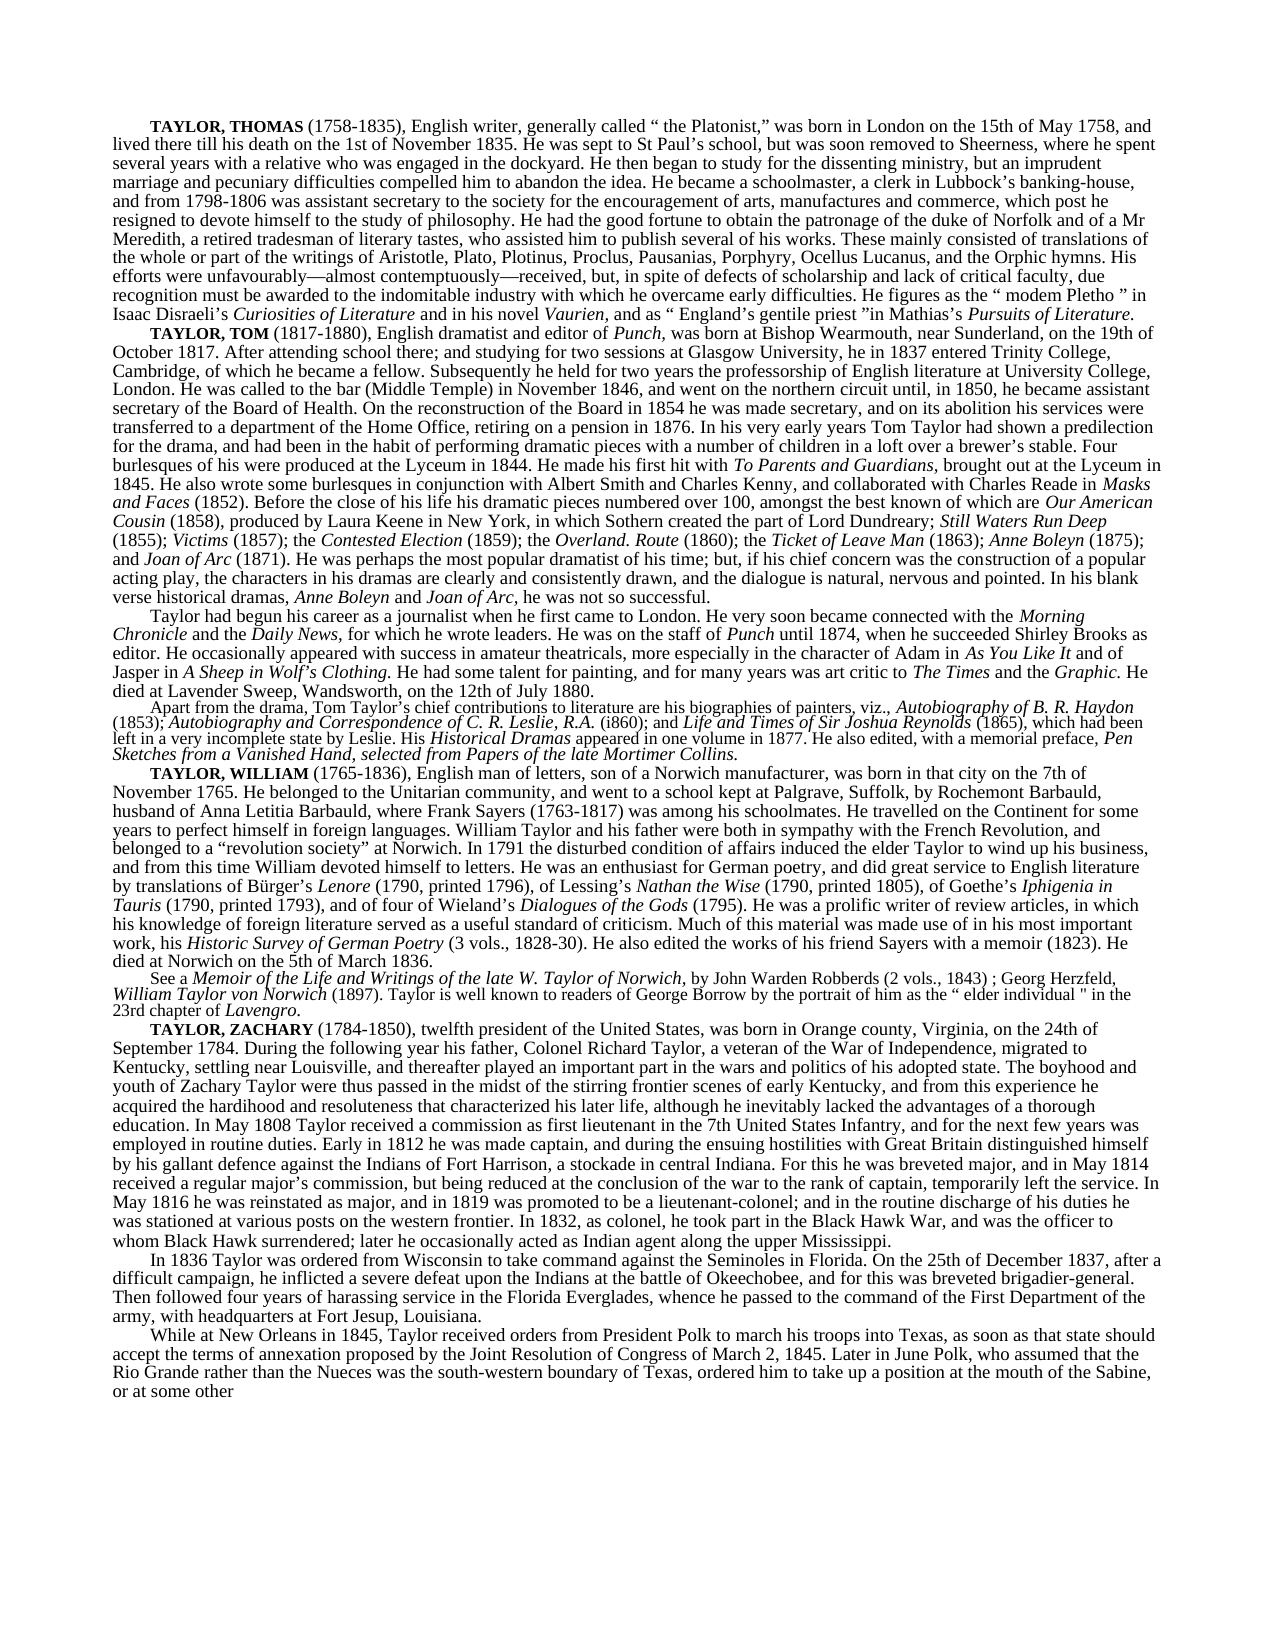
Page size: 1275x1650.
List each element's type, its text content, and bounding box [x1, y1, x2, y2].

text TAYLOR, TOM (1817-1880), English dramatist and editor of Punch, was born at Bishop Wearmouth, near Sunderland, on the 19th of October 1817. After attending school there; and studying for two sessions at Glasgow University, he in 1837 entered Trinity College, Cambridge, of which he became a fellow. Subsequently he held for two years the professorship of English literature at University College, London. He was called to the bar (Middle Temple) in November 1846, and went on the northern circuit until, in 1850, he became assistant secretary of the Board of Health. On the reconstruction of the Board in 1854 he was made secretary, and on its abolition his services were transferred to a department of the Home Office, retiring on a pension in 1876. In his very early years Tom Taylor had shown a predilection for the drama, and had been in the habit of performing dramatic pieces with a number of children in a loft over a brewer’s stable. Four burlesques of his were produced at the Lyceum in 1844. He made his first hit with To Parents and Guardians, brought out at the Lyceum in 1845. He also wrote some burlesques in conjunction with Albert Smith and Charles Kenny, and collaborated with Charles Reade in Masks and Faces (1852). Before the close of his life his dramatic pieces numbered over 100, amongst the best known of which are Our American Cousin (1858), produced by Laura Keene in New York, in which Sothern created the part of Lord Dundreary; Still Waters Run Deep (1855); Victims (1857); the Contested Election (1859); the Overland. Route (1860); the Ticket of Leave Man (1863); Anne Boleyn (1875); and Joan of Arc (1871). He was perhaps the most popular dramatist of his time; but, if his chief concern was the construction of a popular acting play, the characters in his dramas are clearly and consistently drawn, and the dialogue is natural, nervous and pointed. In his blank verse historical dramas, Anne Boleyn and Joan of Arc, he was not so successful. [112, 324, 1164, 607]
text TAYLOR, THOMAS (1758-1835), English writer, generally called “ the Platonist,” was born in London on the 15th of May 1758, and lived there till his death on the 1st of November 1835. He was sept to St Paul’s school, but was soon removed to Sheerness, where he spent several years with a relative who was engaged in the dockyard. He then began to study for the dissenting ministry, but an imprudent marriage and pecuniary difficulties compelled him to abandon the idea. He became a schoolmaster, a clerk in Lubbock’s banking-house, and from 1798-1806 was assistant secretary to the society for the encouragement of arts, manufactures and commerce, which post he resigned to devote himself to the study of philosophy. He had the good fortune to obtain the patronage of the duke of Norfolk and of a Mr Meredith, a retired tradesman of literary tastes, who assisted him to publish several of his works. These mainly consisted of translations of the whole or part of the writings of Aristotle, Plato, Plotinus, Proclus, Pausanias, Porphyry, Ocellus Lucanus, and the Orphic hymns. His efforts were unfavourably—almost contemptuously—received, but, in spite of defects of scholarship and lack of critical faculty, due recognition must be awarded to the indomitable industry with which he overcame early difficulties. He figures as the “ modem Pletho ” in Isaac Disraeli’s Curiosities of Literature and in his novel Vaurien, and as “ England’s gentile priest ”in Mathias’s Pursuits of Literature. [112, 117, 1164, 324]
text In 1836 Taylor was ordered from Wisconsin to take command against the Seminoles in Florida. On the 25th of December 1837, after a difficult campaign, he inflicted a severe defeat upon the Indians at the battle of Okeechobee, and for this was breveted brigadier-general. Then followed four years of harassing service in the Florida Everglades, whence he passed to the command of the First Department of the army, with headquarters at Fort Jesup, Louisiana. [112, 1251, 1164, 1326]
text Apart from the drama, Tom Taylor’s chief contributions to literature are his biographies of painters, viz., Autobiography of B. R. Haydon (1853); Autobiography and Correspondence of C. R. Leslie, R.A. (i860); and Life and Times of Sir Joshua Reynolds (1865), which had been left in a very incomplete state by Leslie. His Historical Dramas appeared in one volume in 1877. He also edited, with a memorial preface, Pen Sketches from a Vanished Hand, selected from Papers of the late Mortimer Collins. [112, 701, 1164, 765]
text See a Memoir of the Life and Writings of the late W. Taylor of Norwich, by John Warden Robberds (2 vols., 1843) ; Georg Herzfeld, William Taylor von Norwich (1897). Taylor is well known to readers of George Borrow by the portrait of him as the “ elder individual " in the 23rd chapter of Lavengro. [112, 972, 1164, 1020]
text TAYLOR, ZACHARY (1784-1850), twelfth president of the United States, was born in Orange county, Virginia, on the 24th of September 1784. During the following year his father, Colonel Richard Taylor, a veteran of the War of Independence, migrated to Kentucky, settling near Louisville, and thereafter played an important part in the wars and politics of his adopted state. The boyhood and youth of Zachary Taylor were thus passed in the midst of the stirring frontier scenes of early Kentucky, and from this experience he acquired the hardihood and resoluteness that characterized his later life, although he inevitably lacked the advantages of a thorough education. In May 1808 Taylor received a commission as first lieutenant in the 7th United States Infantry, and for the next few years was employed in routine duties. Early in 1812 he was made captain, and during the ensuing hostilities with Great Britain distinguished himself by his gallant defence against the Indians of Fort Harrison, a stockade in central Indiana. For this he was breveted major, and in May 1814 received a regular major’s commission, but being reduced at the conclusion of the war to the rank of captain, temporarily left the service. In May 1816 he was reinstated as major, and in 1819 was promoted to be a lieutenant-colonel; and in the routine discharge of his duties he was stationed at various posts on the western frontier. In 1832, as colonel, he took part in the Black Hawk War, and was the officer to whom Black Hawk surrendered; later he occasionally acted as Indian agent along the upper Mississippi. [112, 1020, 1164, 1251]
text Taylor had begun his career as a journalist when he first came to London. He very soon became connected with the Morning Chronicle and the Daily News, for which he wrote leaders. He was on the staff of Punch until 1874, when he succeeded Shirley Brooks as editor. He occasionally appeared with success in amateur theatricals, more especially in the character of Adam in As You Like It and of Jasper in A Sheep in Wolf’s Clothing. He had some talent for painting, and for many years was art critic to The Times and the Graphic. He died at Lavender Sweep, Wandsworth, on the 12th of July 1880. [112, 607, 1164, 701]
text TAYLOR, WILLIAM (1765-1836), English man of letters, son of a Norwich manufacturer, was born in that city on the 7th of November 1765. He belonged to the Unitarian community, and went to a school kept at Palgrave, Suffolk, by Rochemont Barbauld, husband of Anna Letitia Barbauld, where Frank Sayers (1763-1817) was among his schoolmates. He travelled on the Continent for some years to perfect himself in foreign languages. William Taylor and his father were both in sympathy with the French Revolution, and belonged to a “revolution society” at Norwich. In 1791 the disturbed condition of affairs induced the elder Taylor to wind up his business, and from this time William devoted himself to letters. He was an enthusiast for German poetry, and did great service to English literature by translations of Bürger’s Lenore (1790, printed 1796), of Lessing’s Nathan the Wise (1790, printed 1805), of Goethe’s Iphigenia in Tauris (1790, printed 1793), and of four of Wieland’s Dialogues of the Gods (1795). He was a prolific writer of review articles, in which his knowledge of foreign literature served as a useful standard of criticism. Much of this material was made use of in his most important work, his Historic Survey of German Poetry (3 vols., 1828-30). He also edited the works of his friend Sayers with a memoir (1823). He died at Norwich on the 5th of March 1836. [112, 765, 1164, 972]
text While at New Orleans in 1845, Taylor received orders from President Polk to march his troops into Texas, as soon as that state should accept the terms of annexation proposed by the Joint Resolution of Congress of March 2, 1845. Later in June Polk, who assumed that the Rio Grande rather than the Nueces was the south-western boundary of Texas, ordered him to take up a position at the mouth of the Sabine, or at some other [112, 1326, 1164, 1402]
